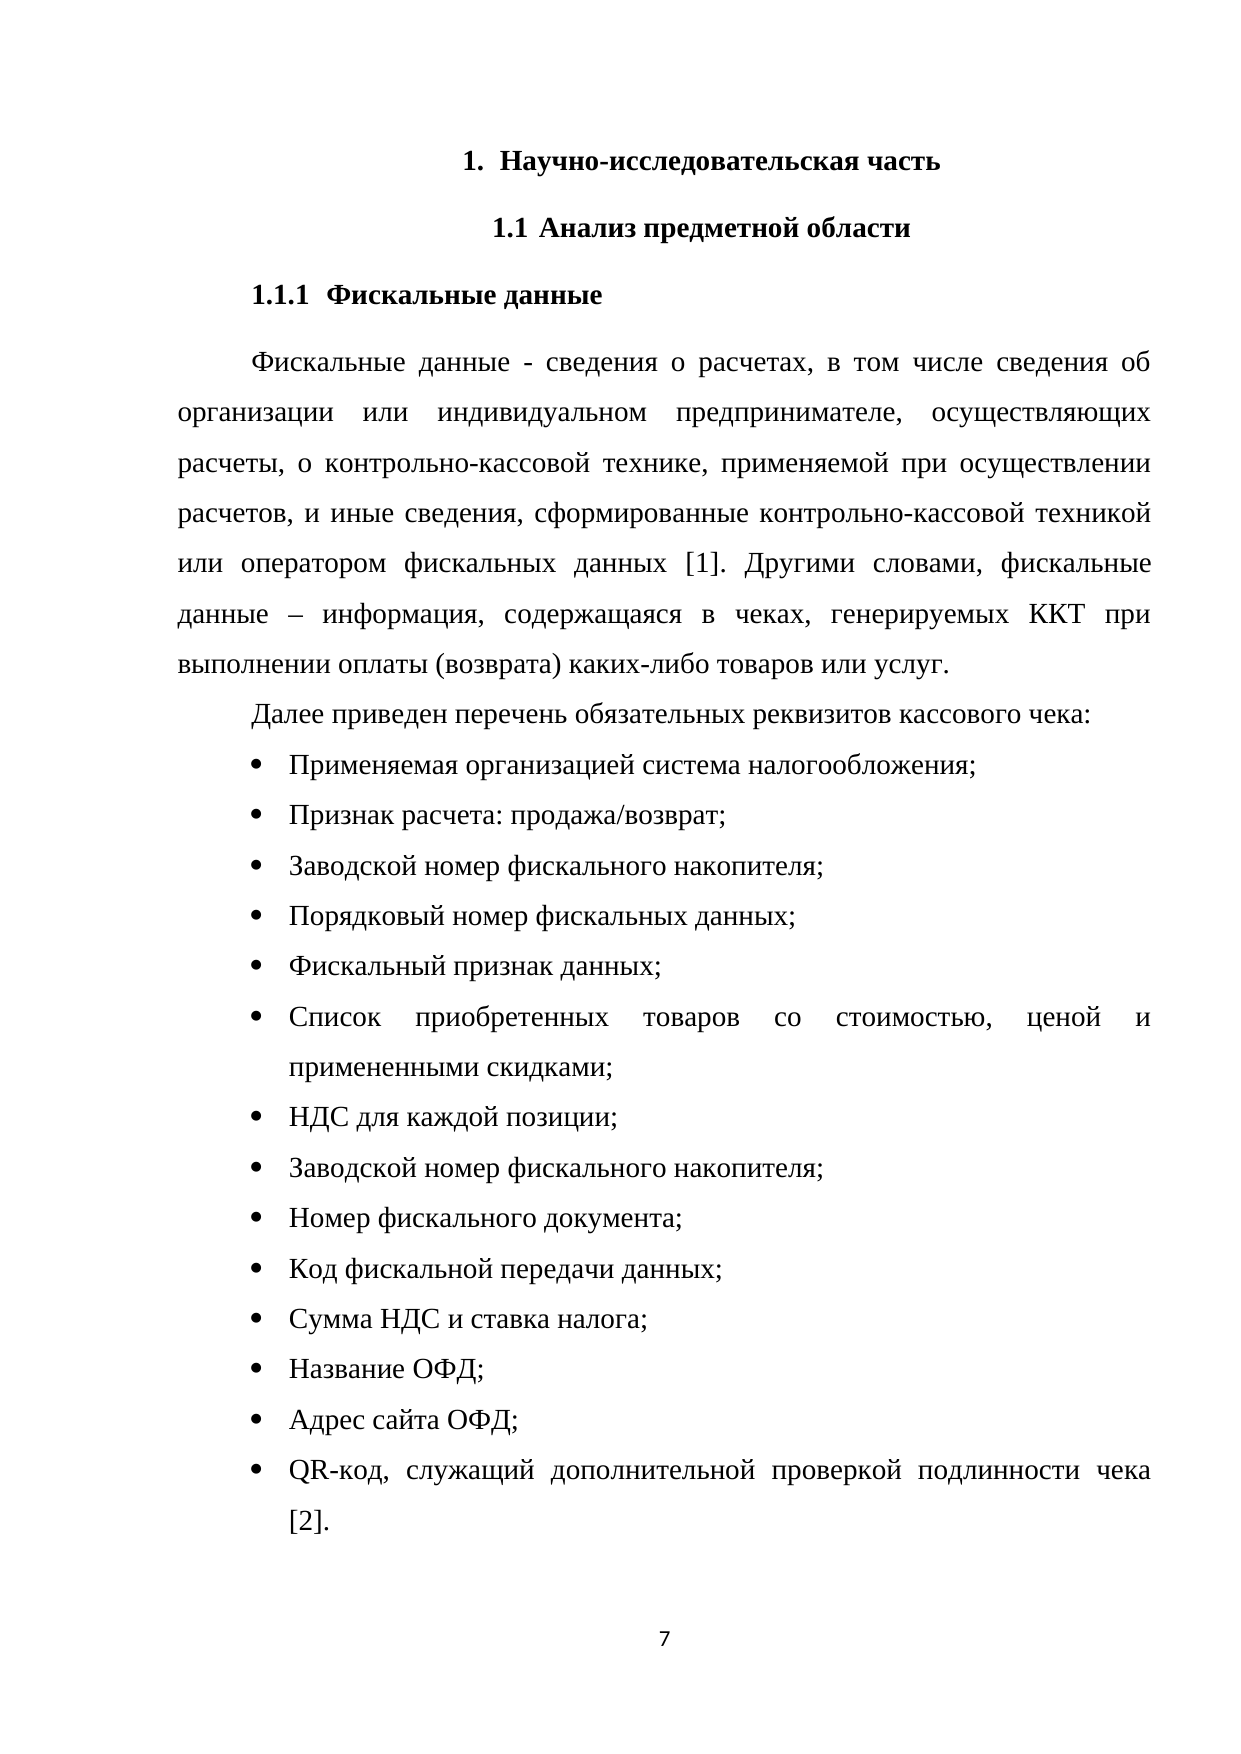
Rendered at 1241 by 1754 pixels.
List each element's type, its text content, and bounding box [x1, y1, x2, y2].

list Название ОФД; [251, 1352, 1152, 1385]
list Заводской номер фискального накопителя; [251, 848, 1152, 881]
list Применяемая организацией система налогообложения; [251, 747, 1152, 780]
list Порядковый номер фискальных данных; [251, 898, 1152, 932]
list Заводской номер фискального накопителя; [251, 1150, 1152, 1184]
text Фискальные данные - сведения о расчетах, в том числе сведения об организации или индивидуальном предпринимателе, осуществляющих расчеты, о контрольно-кассовой технике, применяемой при осуществлении расчетов, и иные сведения, сформированные контрольно-кассовой техникой или оператором фискальных данных. Другими словами, фискальные данные – информация, содержащаяся в чеках, генерируемых ККТ при выполнении оплаты (возврата) каких-либо товаров или услуг. [177, 344, 1152, 680]
subtitle Анализ предметной области [251, 210, 1152, 244]
list Сумма НДС и ставка налога; [251, 1301, 1152, 1335]
list Список приобретенных товаров со стоимостью, ценой и примененными скидками; [251, 999, 1152, 1083]
list НДС для каждой позиции; [251, 1099, 1152, 1133]
list QR-код, служащий дополнительной проверкой подлинности чека . [251, 1452, 1152, 1536]
list Адрес сайта ОФД; [251, 1402, 1152, 1436]
list Номер фискального документа; [251, 1200, 1152, 1234]
subtitle Научно-исследовательская часть [251, 143, 1152, 177]
list Признак расчета: продажа/возврат; [251, 797, 1152, 831]
text Далее приведен перечень обязательных реквизитов кассового чека: [177, 696, 1152, 730]
list Фискальные данные [251, 277, 1152, 311]
list Код фискальной передачи данных; [251, 1251, 1152, 1284]
list Фискальный признак данных; [251, 948, 1152, 982]
